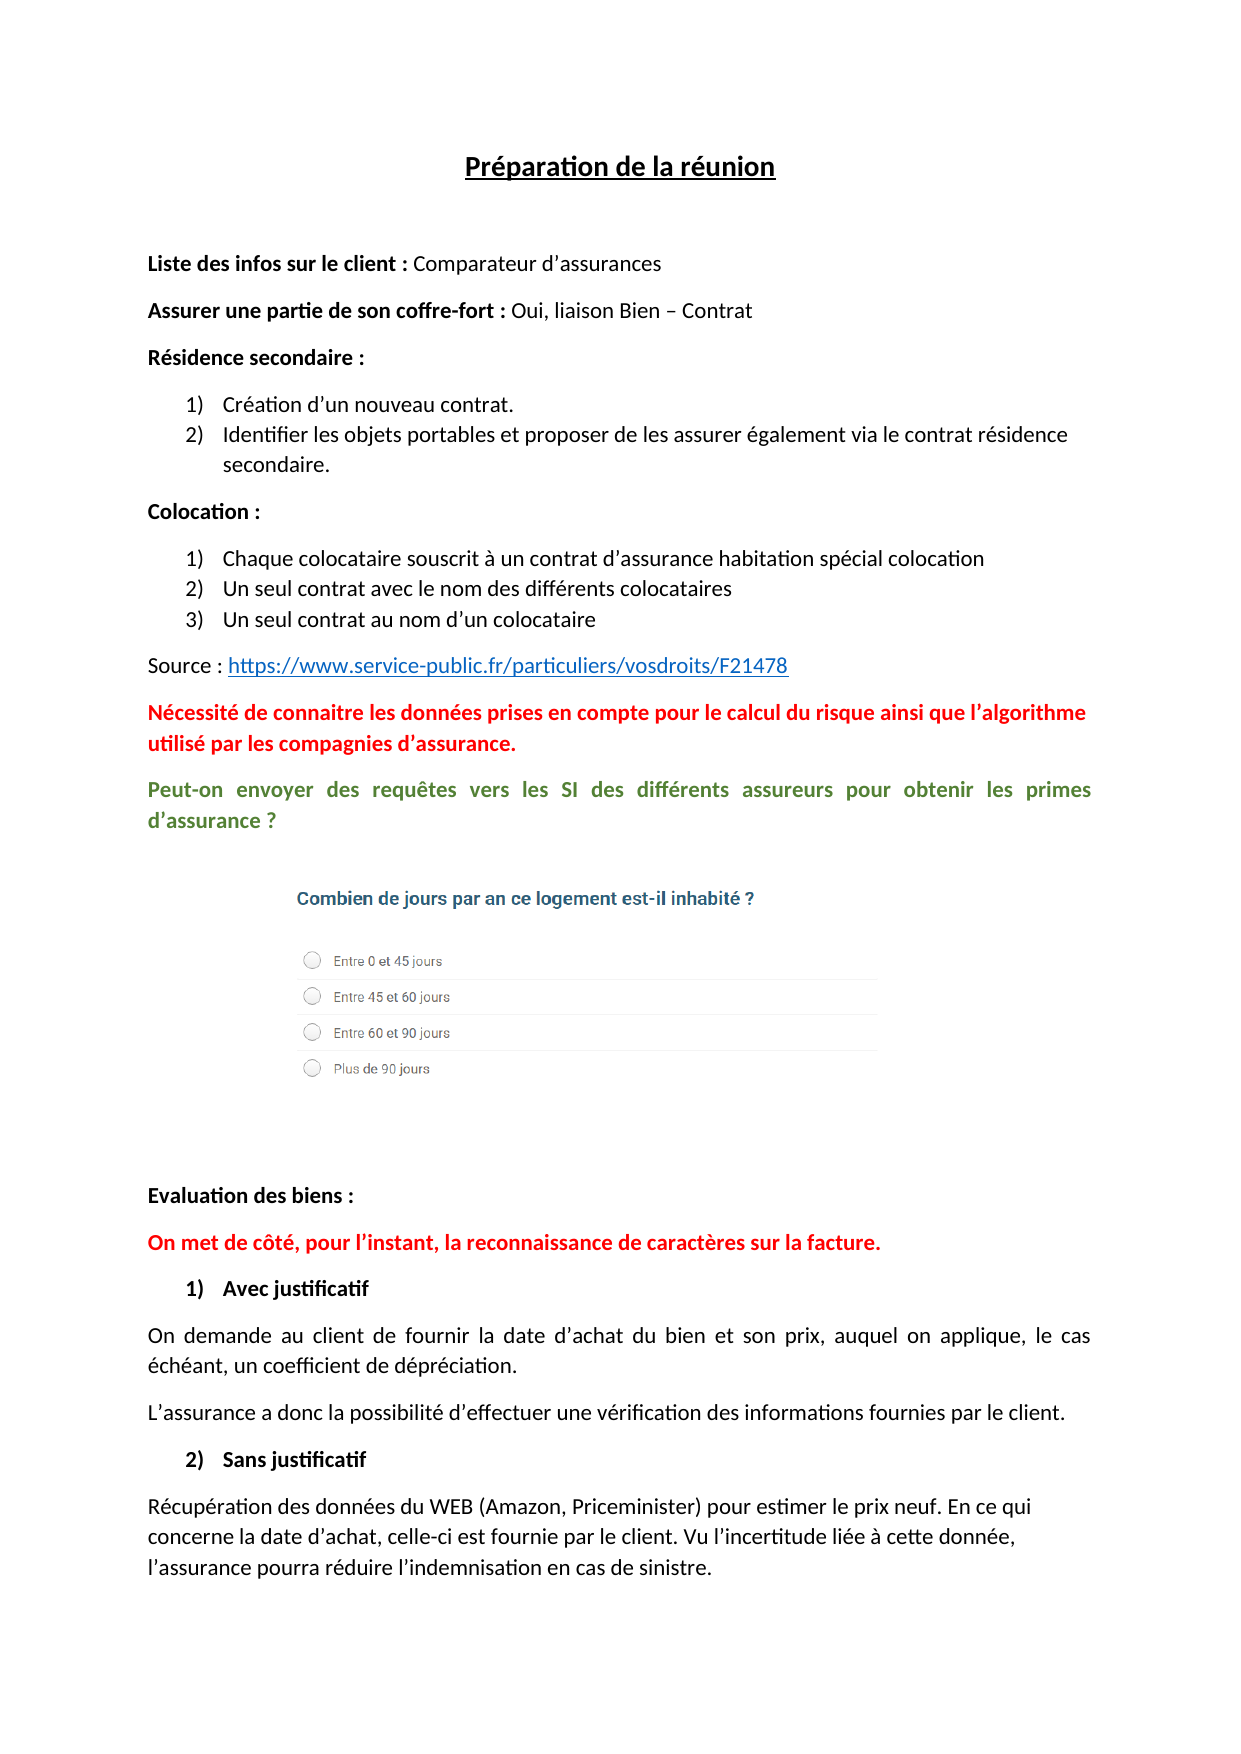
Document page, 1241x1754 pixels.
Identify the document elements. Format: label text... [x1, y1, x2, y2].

text Nécessité de connaitre les données prises en compte pour le calcul du risque ainsi que l’algorithme utilisé par les compagnies d’assurance. [148, 698, 1093, 757]
list Un seul contrat avec le nom des différents colocataires [185, 574, 1093, 603]
text Résidence secondaire : [148, 343, 1093, 371]
text Préparation de la réunion [148, 148, 1093, 183]
text Peut-on envoyer des requêtes vers les SI des différents assureurs pour obtenir les primes d’assurance ? [148, 776, 1093, 834]
text L’assurance a donc la possibilité d’effectuer une vérification des informations fournies par le client. [148, 1398, 1093, 1427]
text Récupération des données du WEB (Amazon, Priceminister) pour estimer le prix neuf. En ce qui concerne la date d’achat, celle-ci est fournie par le client. Vu l’incertitude liée à cette donnée, l’assurance pourra réduire l’indemnisation en cas de sinistre. [148, 1492, 1093, 1581]
list Sans justificatif [185, 1445, 1093, 1473]
text Source : https://www.service-public.fr/particuliers/vosdroits/F21478 [148, 652, 1093, 680]
list Un seul contrat au nom d’un colocataire [185, 605, 1093, 633]
picture [283, 871, 957, 1098]
text Evaluation des biens : [148, 1181, 1093, 1209]
list Chaque colocataire souscrit à un contrat d’assurance habitation spécial colocation [185, 544, 1093, 572]
text On met de côté, pour l’instant, la reconnaissance de caractères sur la facture. [148, 1228, 1093, 1256]
list Création d’un nouveau contrat. [185, 390, 1093, 418]
text Assurer une partie de son coffre-fort : Oui, liaison Bien – Contrat [148, 296, 1093, 324]
text Colocation : [148, 497, 1093, 526]
list Avec justificatif [185, 1274, 1093, 1303]
list Identifier les objets portables et proposer de les assurer également via le contrat résidence secondaire. [185, 420, 1093, 479]
text On demande au client de fournir la date d’achat du bien et son prix, auquel on applique, le cas échéant, un coefficient de dépréciation. [148, 1321, 1093, 1380]
text Liste des infos sur le client : Comparateur d’assurances [148, 249, 1093, 278]
